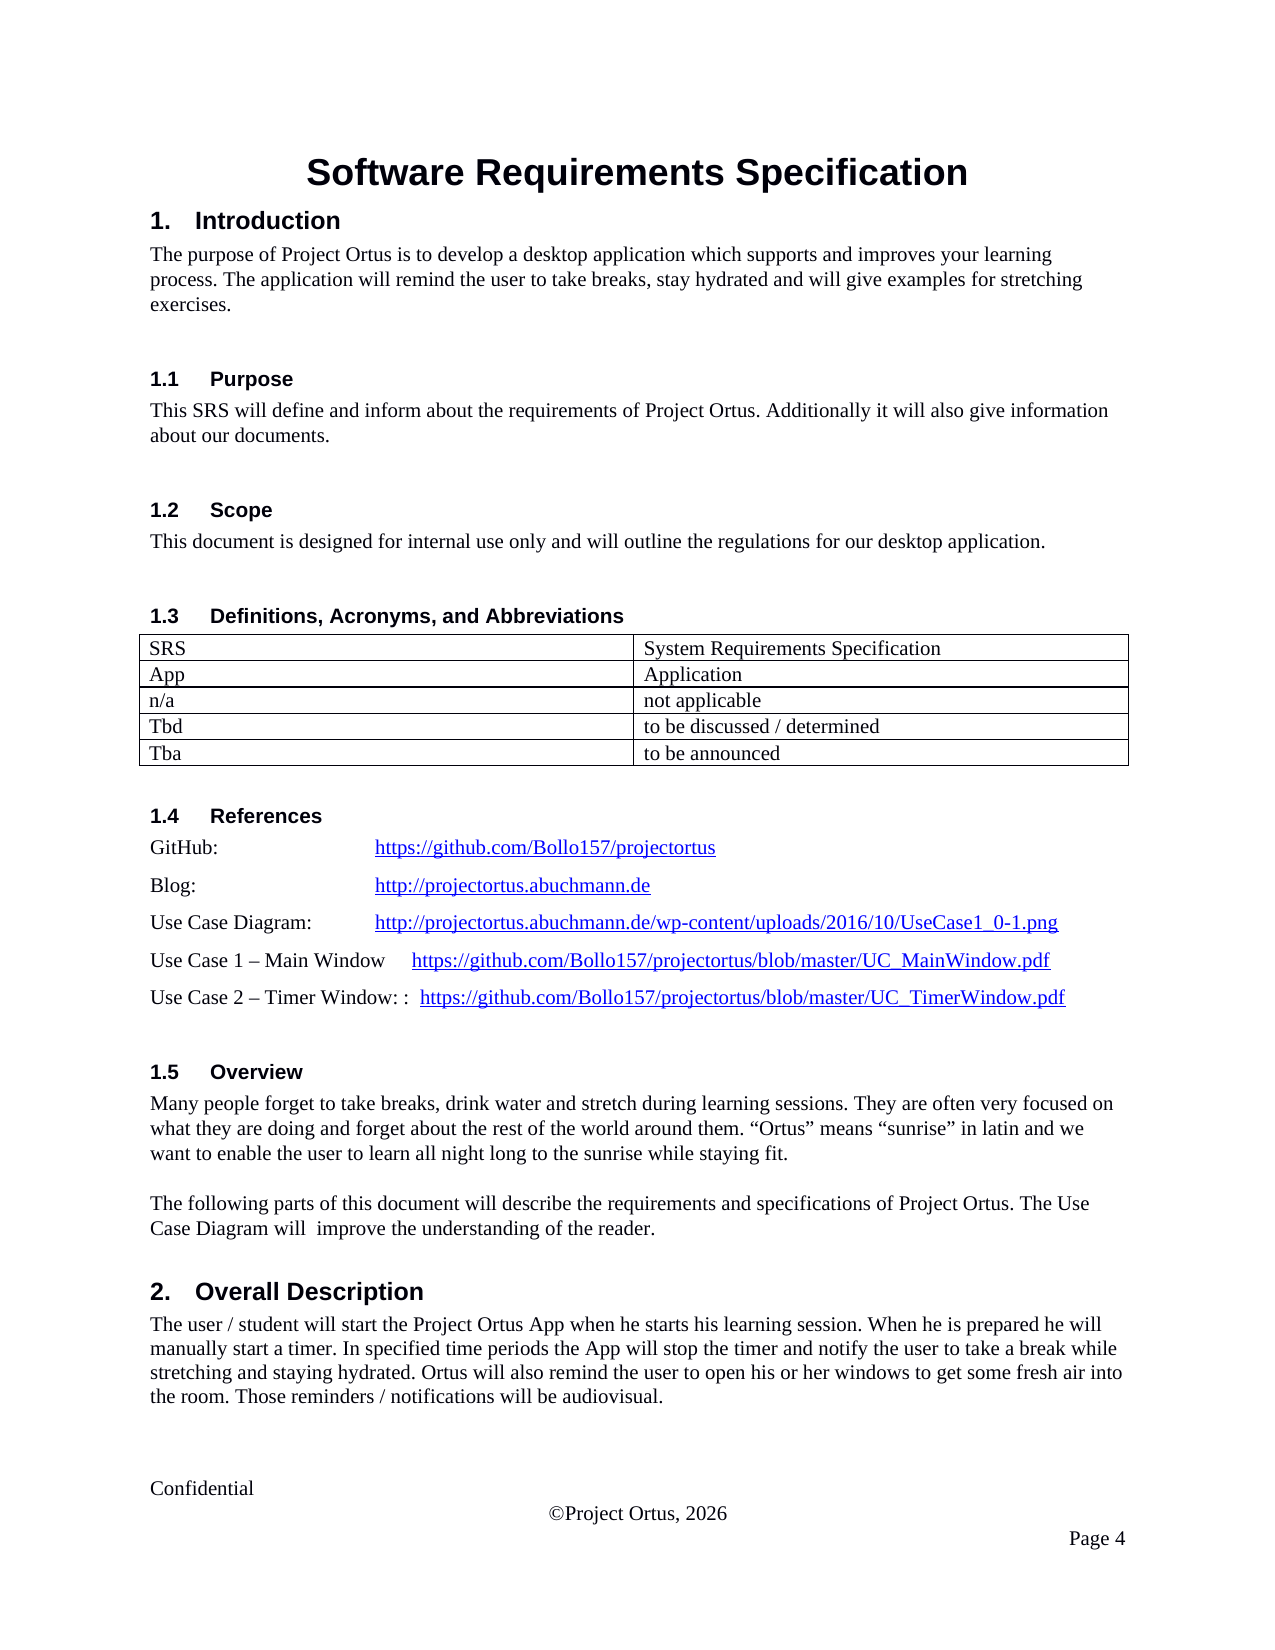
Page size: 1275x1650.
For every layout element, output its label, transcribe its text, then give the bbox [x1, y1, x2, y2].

subtitle Overview [150, 1058, 1125, 1083]
text Use Case 2 – Timer Window: : https://github.com/Bollo157/projectortus/blob/master/UC_TimerWindow.pdf [150, 984, 1125, 1009]
table_cell to be announced [634, 740, 1128, 764]
subtitle Scope [150, 497, 1125, 522]
title Software Requirements Specification [150, 150, 1125, 193]
text This SRS will define and inform about the requirements of Project Ortus. Additionally it will also give information about our documents. [150, 397, 1125, 447]
table_cell App [140, 661, 633, 686]
table_header System Requirements Specification [634, 635, 1128, 660]
text The purpose of Project Ortus is to develop a desktop application which supports and improves your learning process. The application will remind the user to take breaks, stay hydrated and will give examples for stretching exercises. [150, 241, 1125, 316]
table_cell Tbd [140, 714, 633, 738]
text The following parts of this document will describe the requirements and specifications of Project Ortus. The Use Case Diagram will improve the understanding of the reader. [150, 1190, 1125, 1240]
table_cell not applicable [634, 688, 1128, 712]
subtitle References [150, 803, 1125, 828]
table_cell Tba [140, 740, 633, 764]
text Use Case Diagram: http://projectortus.abuchmann.de/wp-content/uploads/2016/10/UseCase1_0-1.png [150, 909, 1125, 934]
text The user / student will start the Project Ortus App when he starts his learning session. When he is prepared he will manually start a timer. In specified time periods the App will stop the timer and notify the user to take a break while stretching and staying hydrated. Ortus will also remind the user to open his or her windows to get some fresh air into the room. Those reminders / notifications will be audiovisual. [150, 1312, 1125, 1408]
table_header SRS [140, 635, 633, 660]
table_cell Application [634, 661, 1128, 686]
text Blog: http://projectortus.abuchmann.de [150, 872, 1125, 897]
text Use Case 1 – Main Window https://github.com/Bollo157/projectortus/blob/master/UC_MainWindow.pdf [150, 947, 1125, 972]
subtitle Definitions, Acronyms, and Abbreviations [150, 603, 1125, 628]
subtitle Introduction [150, 206, 1125, 234]
table_cell n/a [140, 688, 633, 712]
text GitHub: https://github.com/Bollo157/projectortus [150, 834, 1125, 859]
table_cell to be discussed / determined [634, 714, 1128, 738]
subtitle Purpose [150, 366, 1125, 391]
subtitle Overall Description [150, 1277, 1125, 1306]
text This document is designed for internal use only and will outline the regulations for our desktop application. [150, 528, 1125, 553]
text Many people forget to take breaks, drink water and stretch during learning sessions. They are often very focused on what they are doing and forget about the rest of the world around them. “Ortus” means “sunrise” in latin and we want to enable the user to learn all night long to the sunrise while staying fit. [150, 1090, 1125, 1165]
